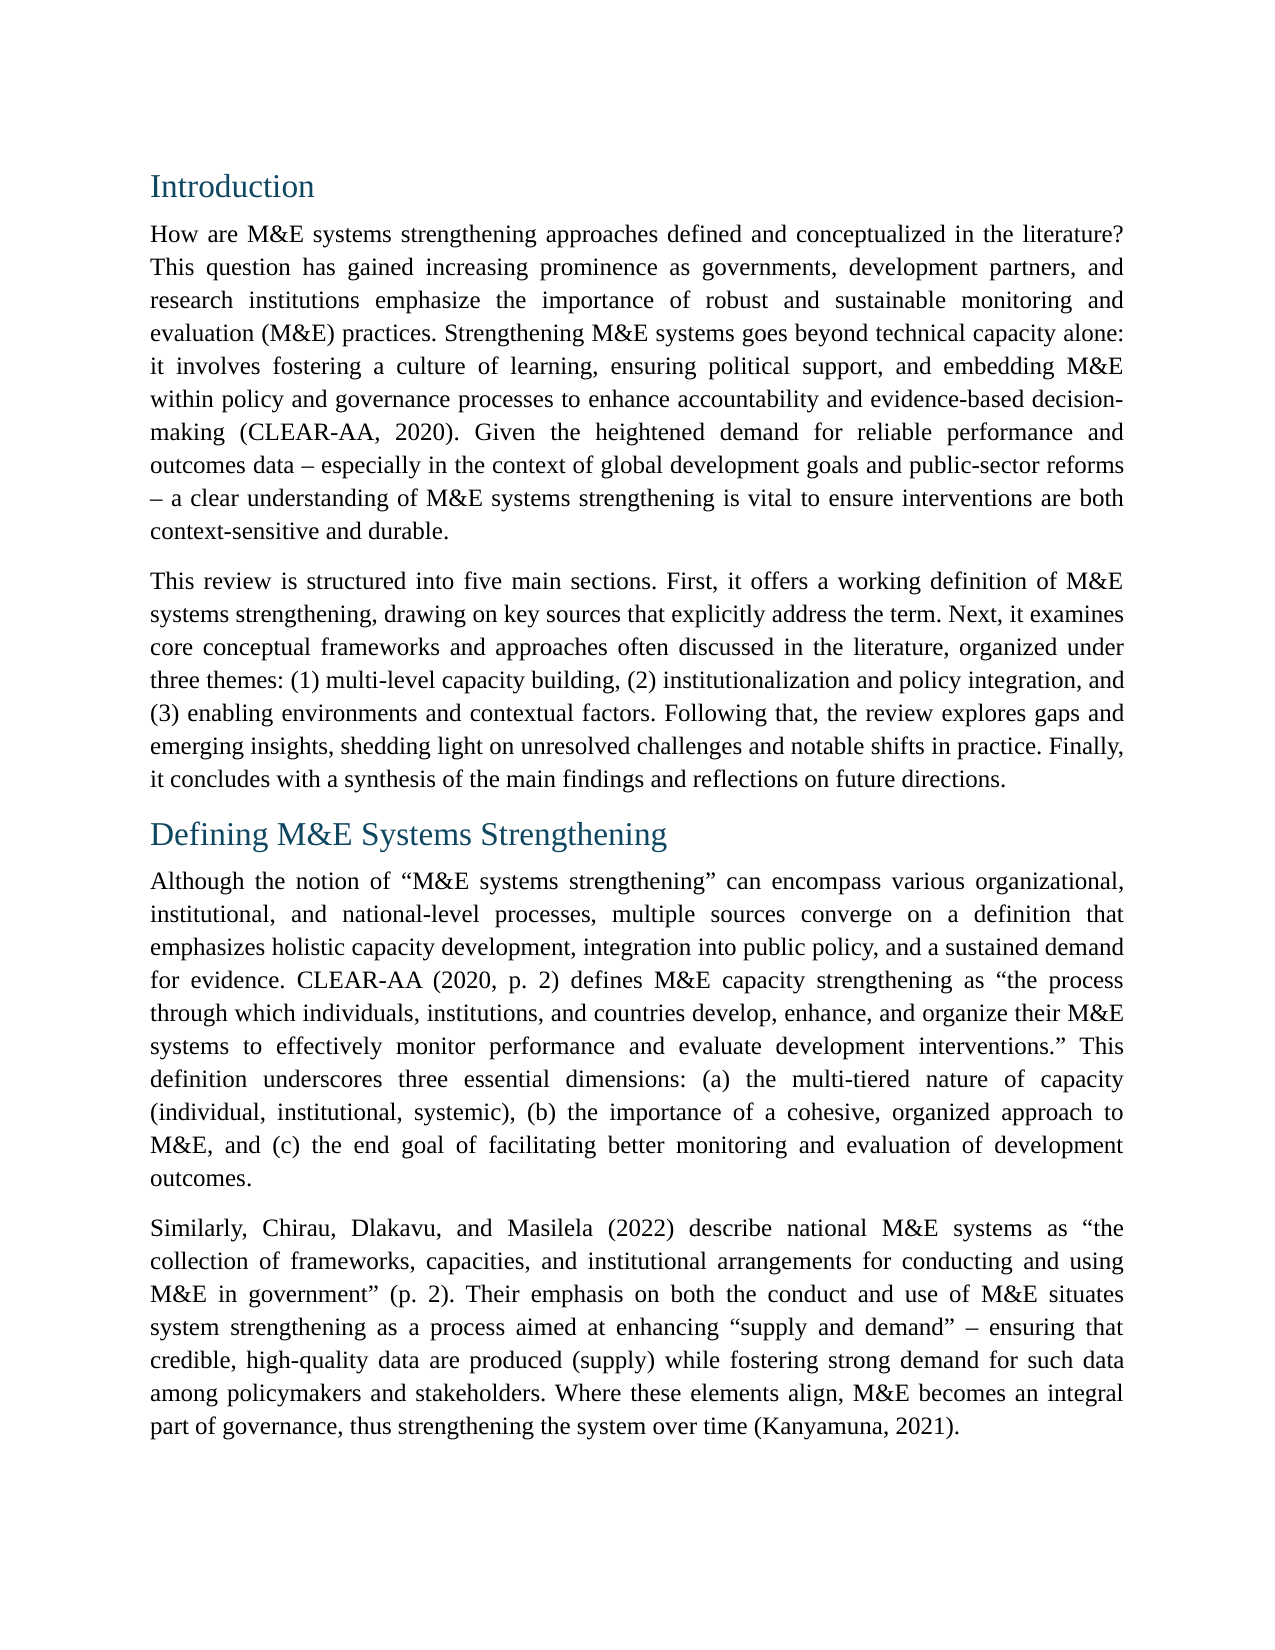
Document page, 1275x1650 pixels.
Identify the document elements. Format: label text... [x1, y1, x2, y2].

subtitle Introduction [150, 167, 1125, 205]
text This review is structured into five main sections. First, it offers a working definition of M&E systems strengthening, drawing on key sources that explicitly address the term. Next, it examines core conceptual frameworks and approaches often discussed in the literature, organized under three themes: (1) multi-level capacity building, (2) institutionalization and policy integration, and (3) enabling environments and contextual factors. Following that, the review explores gaps and emerging insights, shedding light on unresolved challenges and notable shifts in practice. Finally, it concludes with a synthesis of the main findings and reflections on future directions. [150, 566, 1125, 793]
text Although the notion of “M&E systems strengthening” can encompass various organizational, institutional, and national-level processes, multiple sources converge on a definition that emphasizes holistic capacity development, integration into public policy, and a sustained demand for evidence. CLEAR-AA (2020, p. 2) defines M&E capacity strengthening as “the process through which individuals, institutions, and countries develop, enhance, and organize their M&E systems to effectively monitor performance and evaluate development interventions.” This definition underscores three essential dimensions: (a) the multi-tiered nature of capacity (individual, institutional, systemic), (b) the importance of a cohesive, organized approach to M&E, and (c) the end goal of facilitating better monitoring and evaluation of development outcomes. [150, 866, 1125, 1192]
subtitle Defining M&E Systems Strengthening [150, 814, 1125, 852]
text How are M&E systems strengthening approaches defined and conceptualized in the literature? This question has gained increasing prominence as governments, development partners, and research institutions emphasize the importance of robust and sustainable monitoring and evaluation (M&E) practices. Strengthening M&E systems goes beyond technical capacity alone: it involves fostering a culture of learning, ensuring political support, and embedding M&E within policy and governance processes to enhance accountability and evidence-based decision-making (CLEAR-AA, 2020). Given the heightened demand for reliable performance and outcomes data – especially in the context of global development goals and public-sector reforms – a clear understanding of M&E systems strengthening is vital to ensure interventions are both context-sensitive and durable. [150, 219, 1125, 545]
text Similarly, Chirau, Dlakavu, and Masilela (2022) describe national M&E systems as “the collection of frameworks, capacities, and institutional arrangements for conducting and using M&E in government” (p. 2). Their emphasis on both the conduct and use of M&E situates system strengthening as a process aimed at enhancing “supply and demand” – ensuring that credible, high-quality data are produced (supply) while fostering strong demand for such data among policymakers and stakeholders. Where these elements align, M&E becomes an integral part of governance, thus strengthening the system over time (Kanyamuna, 2021). [150, 1213, 1125, 1440]
